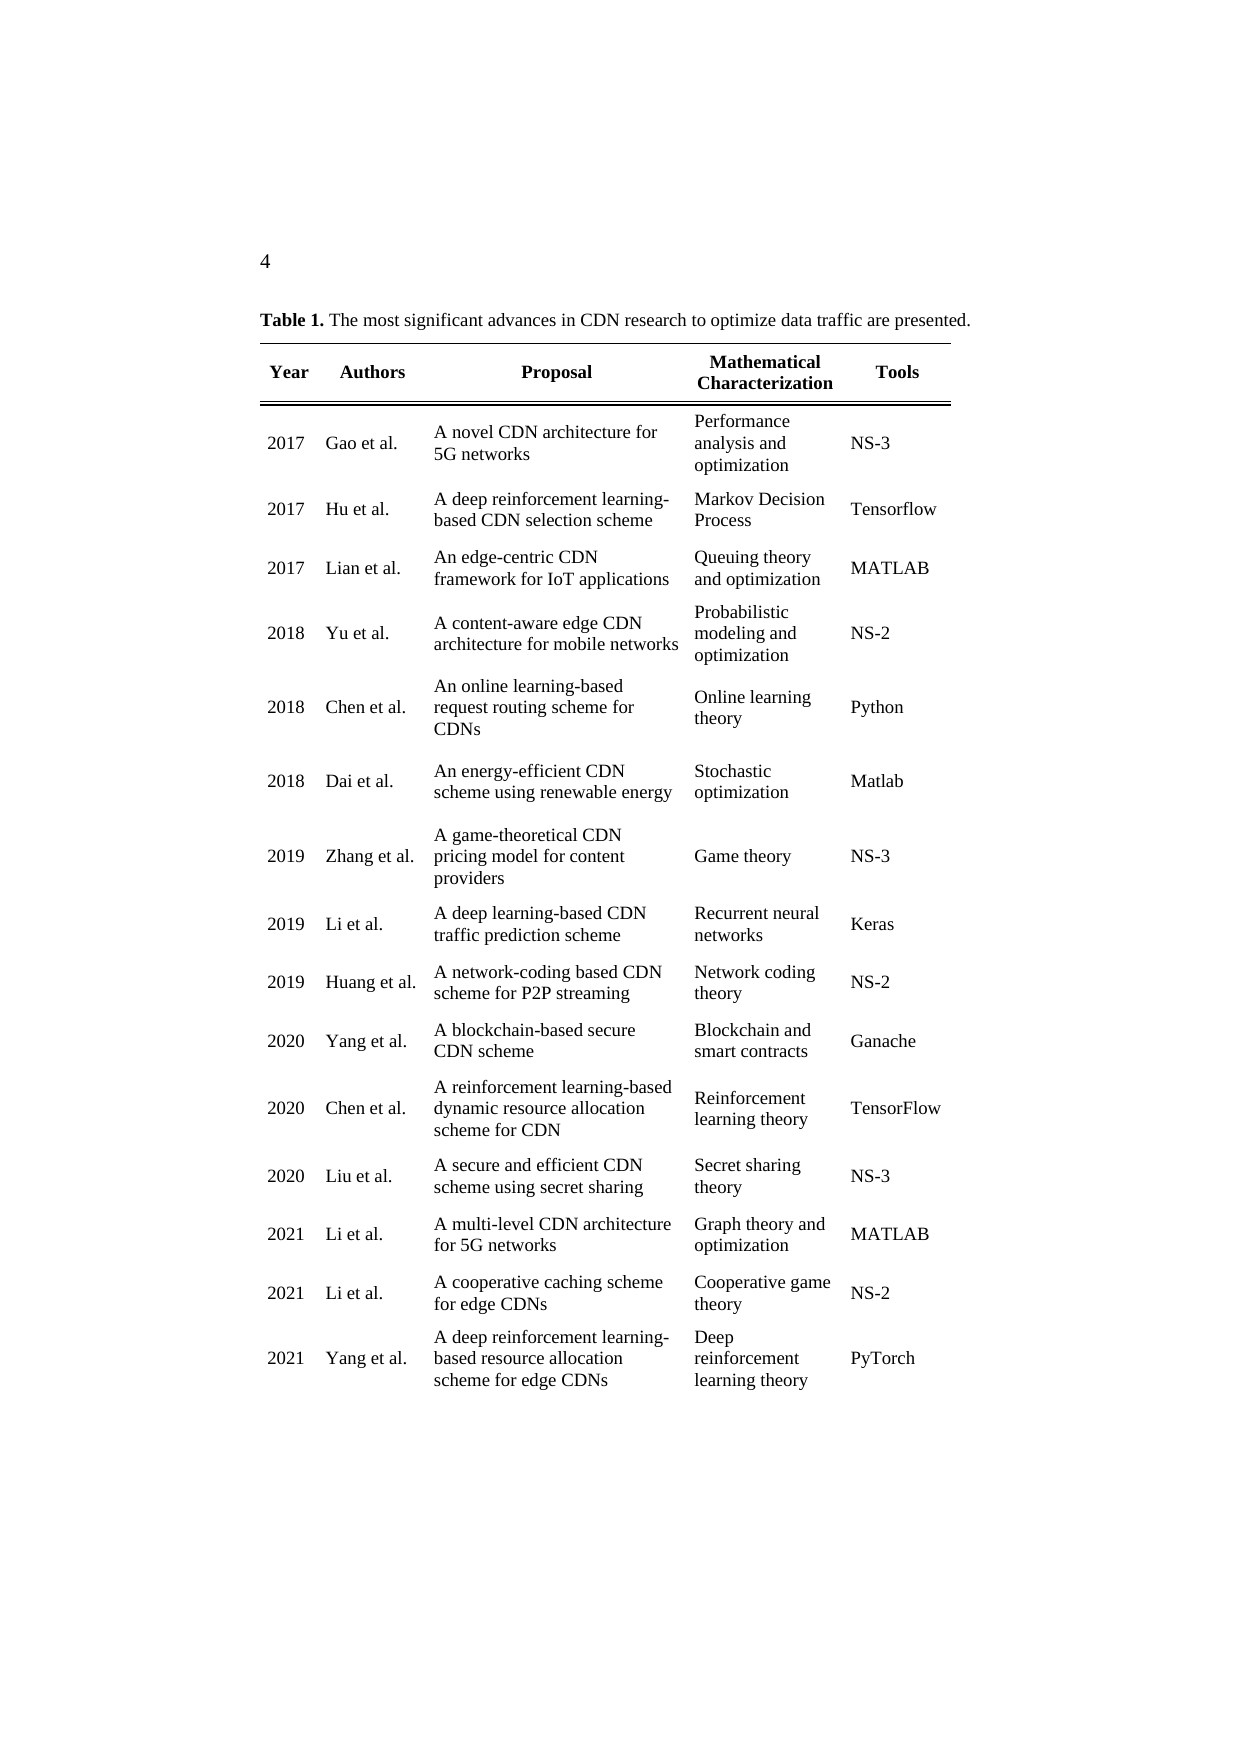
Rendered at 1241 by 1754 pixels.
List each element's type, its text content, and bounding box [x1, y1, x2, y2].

table_cell Dai et al. [318, 745, 426, 817]
table_cell An edge-centric CDN framework for IoT applications [426, 538, 687, 597]
table_cell A deep reinforcement learning-based resource allocation scheme for edge CDNs [426, 1322, 687, 1394]
table_cell Gao et al. [318, 406, 426, 480]
table_cell 2017 [260, 538, 318, 597]
table_header Mathematical Characterization [687, 344, 843, 401]
table_cell Yang et al. [318, 1322, 426, 1394]
table_cell An online learning-based request routing scheme for CDNs [426, 670, 687, 744]
table_cell Matlab [843, 745, 951, 817]
table_cell Stochastic optimization [687, 745, 843, 817]
table_header Year [260, 344, 318, 401]
table_cell Keras [843, 895, 951, 953]
table_cell 2018 [260, 597, 318, 669]
table_cell Network coding theory [687, 953, 843, 1011]
table_cell Tensorflow [843, 480, 951, 538]
table_cell MATLAB [843, 1205, 951, 1263]
table_cell Queuing theory and optimization [687, 538, 843, 597]
table_cell Chen et al. [318, 1070, 426, 1147]
table_cell Reinforcement learning theory [687, 1070, 843, 1147]
table_cell Markov Decision Process [687, 480, 843, 538]
table_cell NS-2 [843, 1263, 951, 1322]
table_cell Blockchain and smart contracts [687, 1011, 843, 1069]
table_cell Online learning theory [687, 670, 843, 744]
table_cell 2021 [260, 1205, 318, 1263]
table_cell 2021 [260, 1263, 318, 1322]
table_cell Recurrent neural networks [687, 895, 843, 953]
table_cell Cooperative game theory [687, 1263, 843, 1322]
table_cell NS-3 [843, 406, 951, 480]
table_cell A reinforcement learning-based dynamic resource allocation scheme for CDN [426, 1070, 687, 1147]
table_cell Hu et al. [318, 480, 426, 538]
table_cell A deep learning-based CDN traffic prediction scheme [426, 895, 687, 953]
table_cell 2019 [260, 953, 318, 1011]
table_cell 2018 [260, 670, 318, 744]
table_cell 2020 [260, 1011, 318, 1069]
table_cell Chen et al. [318, 670, 426, 744]
table_header Tools [843, 344, 951, 401]
table_cell Liu et al. [318, 1147, 426, 1205]
table_cell 2020 [260, 1070, 318, 1147]
table_cell 2019 [260, 818, 318, 894]
table_cell 2017 [260, 406, 318, 480]
table_cell 2020 [260, 1147, 318, 1205]
table_cell An energy-efficient CDN scheme using renewable energy [426, 745, 687, 817]
table_cell A blockchain-based secure CDN scheme [426, 1011, 687, 1069]
table_cell NS-3 [843, 818, 951, 894]
table_cell Performance analysis and optimization [687, 406, 843, 480]
table_cell A deep reinforcement learning-based CDN selection scheme [426, 480, 687, 538]
table_cell Graph theory and optimization [687, 1205, 843, 1263]
table_cell A multi-level CDN architecture for 5G networks [426, 1205, 687, 1263]
table_cell A game-theoretical CDN pricing model for content providers [426, 818, 687, 894]
table_cell NS-2 [843, 953, 951, 1011]
table_cell 2021 [260, 1322, 318, 1394]
table_cell A content-aware edge CDN architecture for mobile networks [426, 597, 687, 669]
table_header Proposal [426, 344, 687, 401]
table_cell Probabilistic modeling and optimization [687, 597, 843, 669]
table_cell A novel CDN architecture for 5G networks [426, 406, 687, 480]
table_cell Secret sharing theory [687, 1147, 843, 1205]
table_cell MATLAB [843, 538, 951, 597]
table_cell 2018 [260, 745, 318, 817]
table_cell A network-coding based CDN scheme for P2P streaming [426, 953, 687, 1011]
table_cell A cooperative caching scheme for edge CDNs [426, 1263, 687, 1322]
table_cell 2019 [260, 895, 318, 953]
table_cell 2017 [260, 480, 318, 538]
table_cell Yu et al. [318, 597, 426, 669]
table_cell Huang et al. [318, 953, 426, 1011]
table_cell TensorFlow [843, 1070, 951, 1147]
table_cell Lian et al. [318, 538, 426, 597]
table_cell NS-3 [843, 1147, 951, 1205]
table_cell Li et al. [318, 895, 426, 953]
table_cell Game theory [687, 818, 843, 894]
table_header Authors [318, 344, 426, 401]
text Table 1. The most significant advances in CDN research to optimize data traffic are presented. [260, 307, 980, 330]
table_cell A secure and efficient CDN scheme using secret sharing [426, 1147, 687, 1205]
table_cell PyTorch [843, 1322, 951, 1394]
table_cell Li et al. [318, 1263, 426, 1322]
table_cell Yang et al. [318, 1011, 426, 1069]
table_cell Python [843, 670, 951, 744]
table_cell NS-2 [843, 597, 951, 669]
table_cell Zhang et al. [318, 818, 426, 894]
table_cell Deep reinforcement learning theory [687, 1322, 843, 1394]
table_cell Li et al. [318, 1205, 426, 1263]
table_cell Ganache [843, 1011, 951, 1069]
